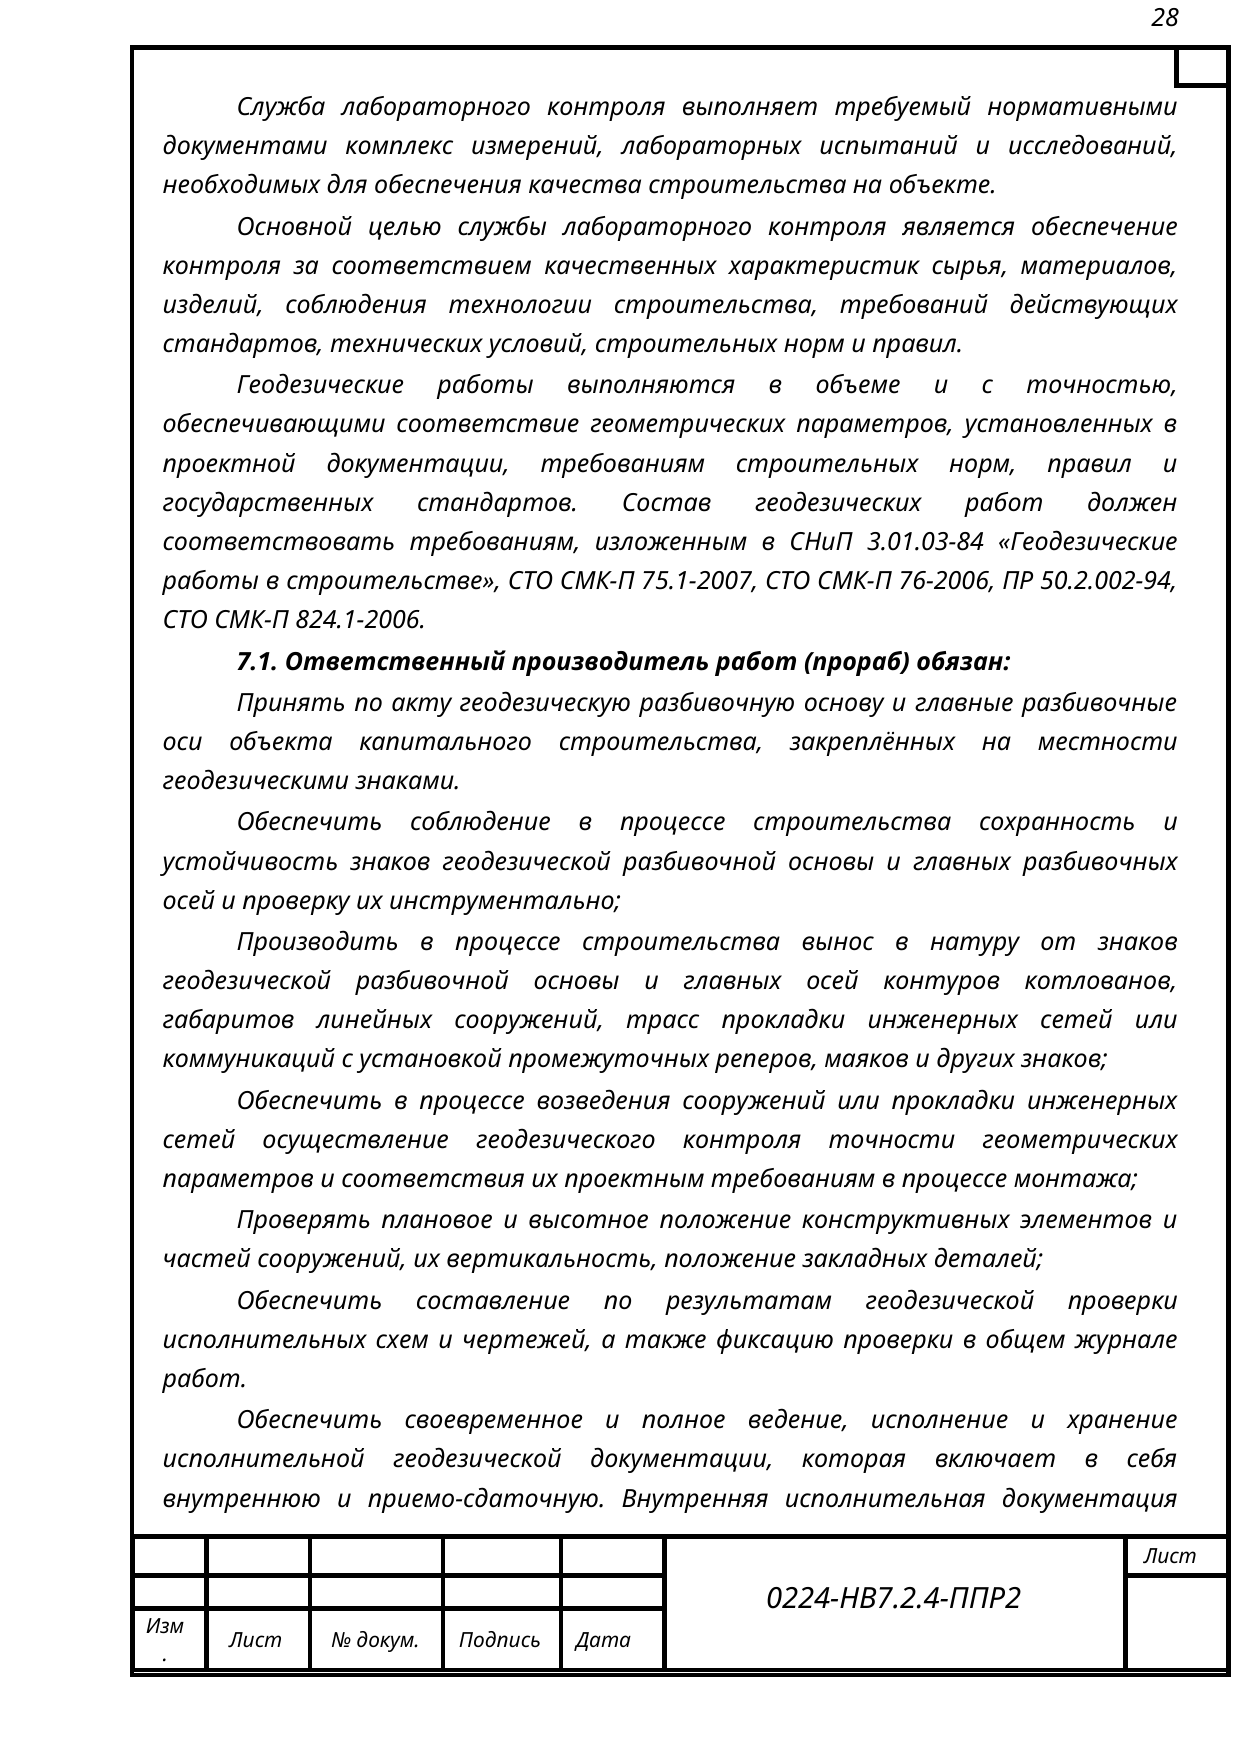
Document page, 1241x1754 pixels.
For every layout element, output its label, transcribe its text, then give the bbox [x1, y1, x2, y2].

text Служба лабораторного контроля выполняет требуемый нормативными документами комплекс измерений, лабораторных испытаний и исследований, необходимых для обеспечения качества строительства на объекте. [162, 89, 1181, 201]
text Обеспечить соблюдение в процессе строительства сохранность и устойчивость знаков геодезической разбивочной основы и главных разбивочных осей и проверку их инструментально; [162, 804, 1181, 916]
text Обеспечить в процессе возведения сооружений или прокладки инженерных сетей осуществление геодезического контроля точности геометрических параметров и соответствия их проектным требованиям в процессе монтажа; [162, 1082, 1181, 1195]
text Геодезические работы выполняются в объеме и с точностью, обеспечивающими соответствие геометрических параметров, установленных в проектной документации, требованиям строительных норм, правил и государственных стандартов. Состав геодезических работ должен соответствовать требованиям, изложенным в СНиП 3.01.03-84 «Геодезические работы в строительстве», СТО СМК-П 75.1-2007, СТО СМК-П 76-2006, ПР 50.2.002-94, СТО СМК-П 824.1-2006. [162, 367, 1181, 636]
text Обеспечить составление по результатам геодезической проверки исполнительных схем и чертежей, а также фиксацию проверки в общем журнале работ. [162, 1282, 1181, 1395]
text Принять по акту геодезическую разбивочную основу и главные разбивочные оси объекта капитального строительства, закреплённых на местности геодезическими знаками. [162, 684, 1181, 797]
text Проверять плановое и высотное положение конструктивных элементов и частей сооружений, их вертикальность, положение закладных деталей; [162, 1202, 1181, 1275]
text Основной целью службы лабораторного контроля является обеспечение контроля за соответствием качественных характеристик сырья, материалов, изделий, соблюдения технологии строительства, требований действующих стандартов, технических условий, строительных норм и правил. [162, 208, 1181, 360]
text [162, 1402, 1181, 1514]
text Производить в процессе строительства вынос в натуру от знаков геодезической разбивочной основы и главных осей контуров котлованов, габаритов линейных сооружений, трасс прокладки инженерных сетей или коммуникаций с установкой промежуточных реперов, маяков и других знаков; [162, 924, 1181, 1075]
text 7.1. Ответственный производитель работ (прораб) обязан: [162, 643, 1181, 677]
